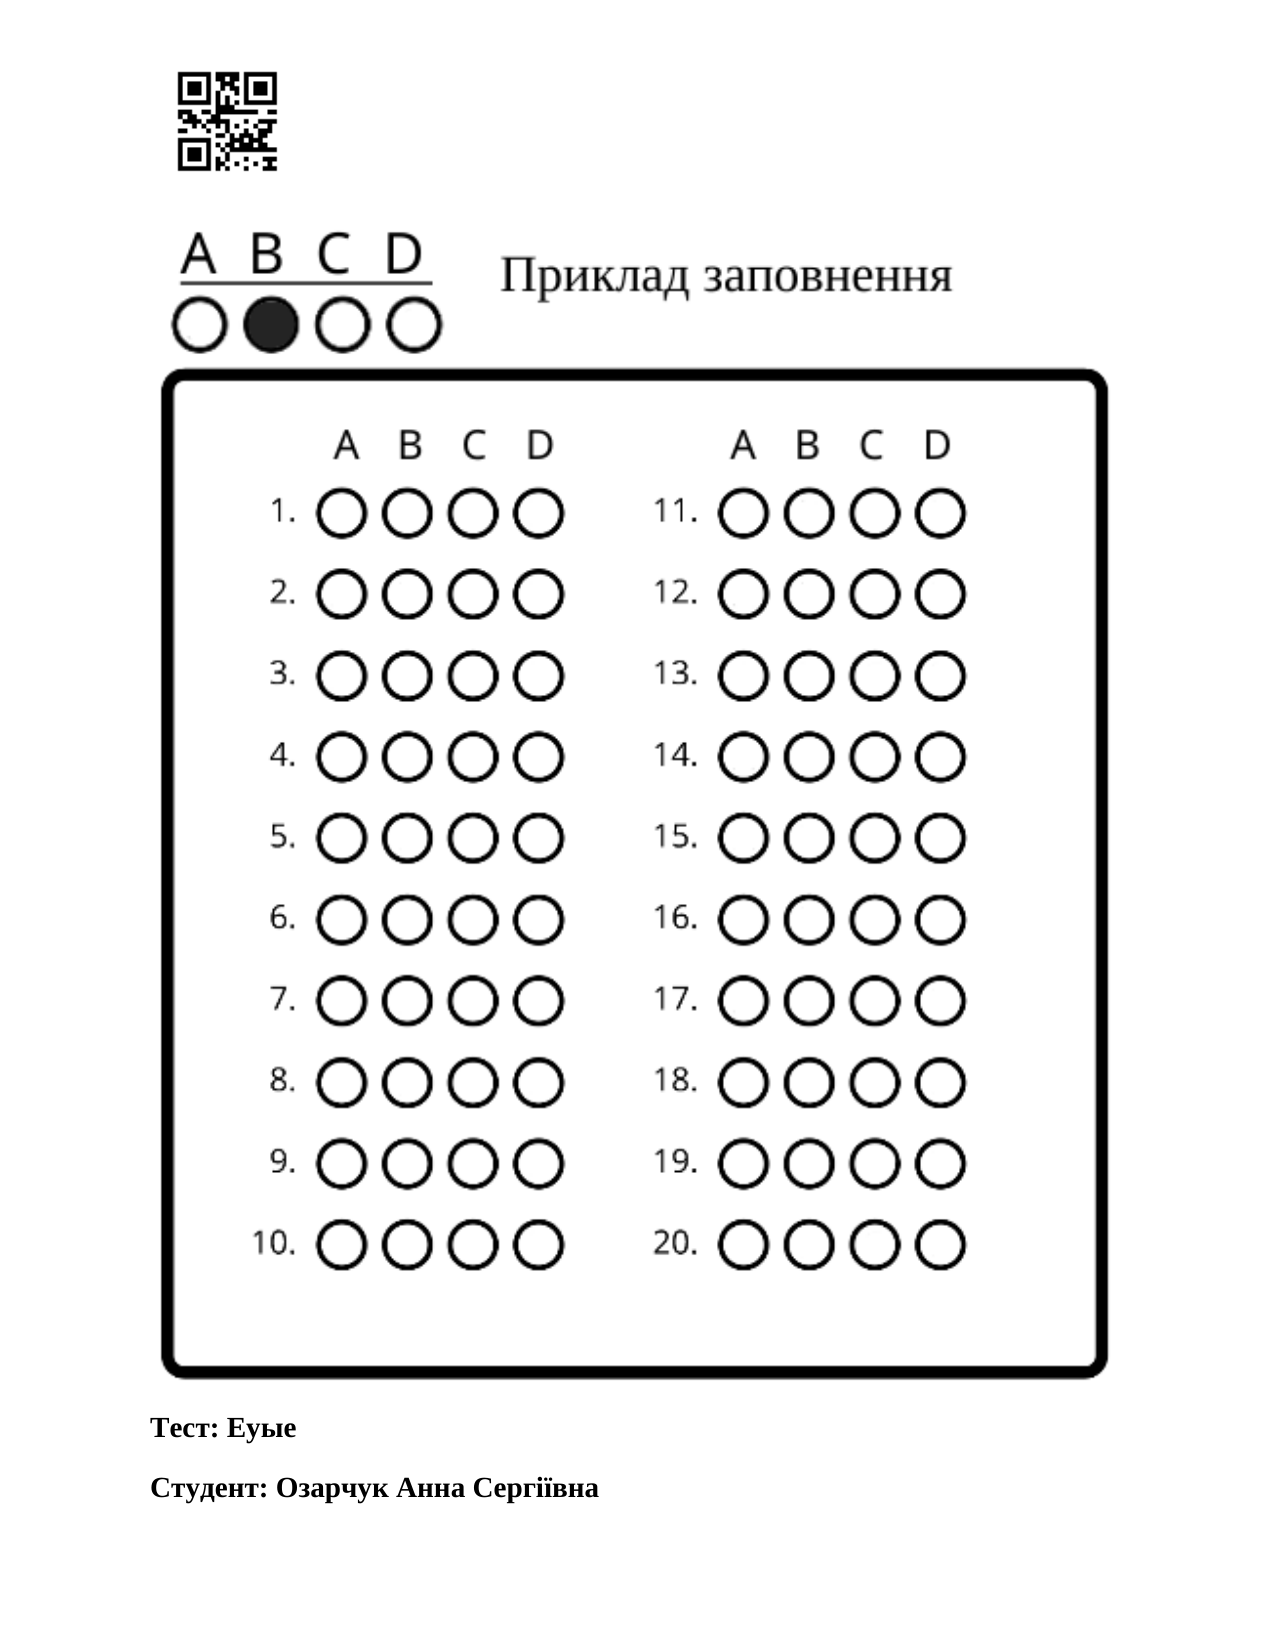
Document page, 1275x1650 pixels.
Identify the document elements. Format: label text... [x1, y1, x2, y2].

text Тест: Еуые [150, 1411, 1125, 1444]
picture [150, 44, 307, 201]
picture [150, 226, 1122, 1386]
text Студент: Озарчук Анна Сергіївна [150, 1470, 1125, 1503]
